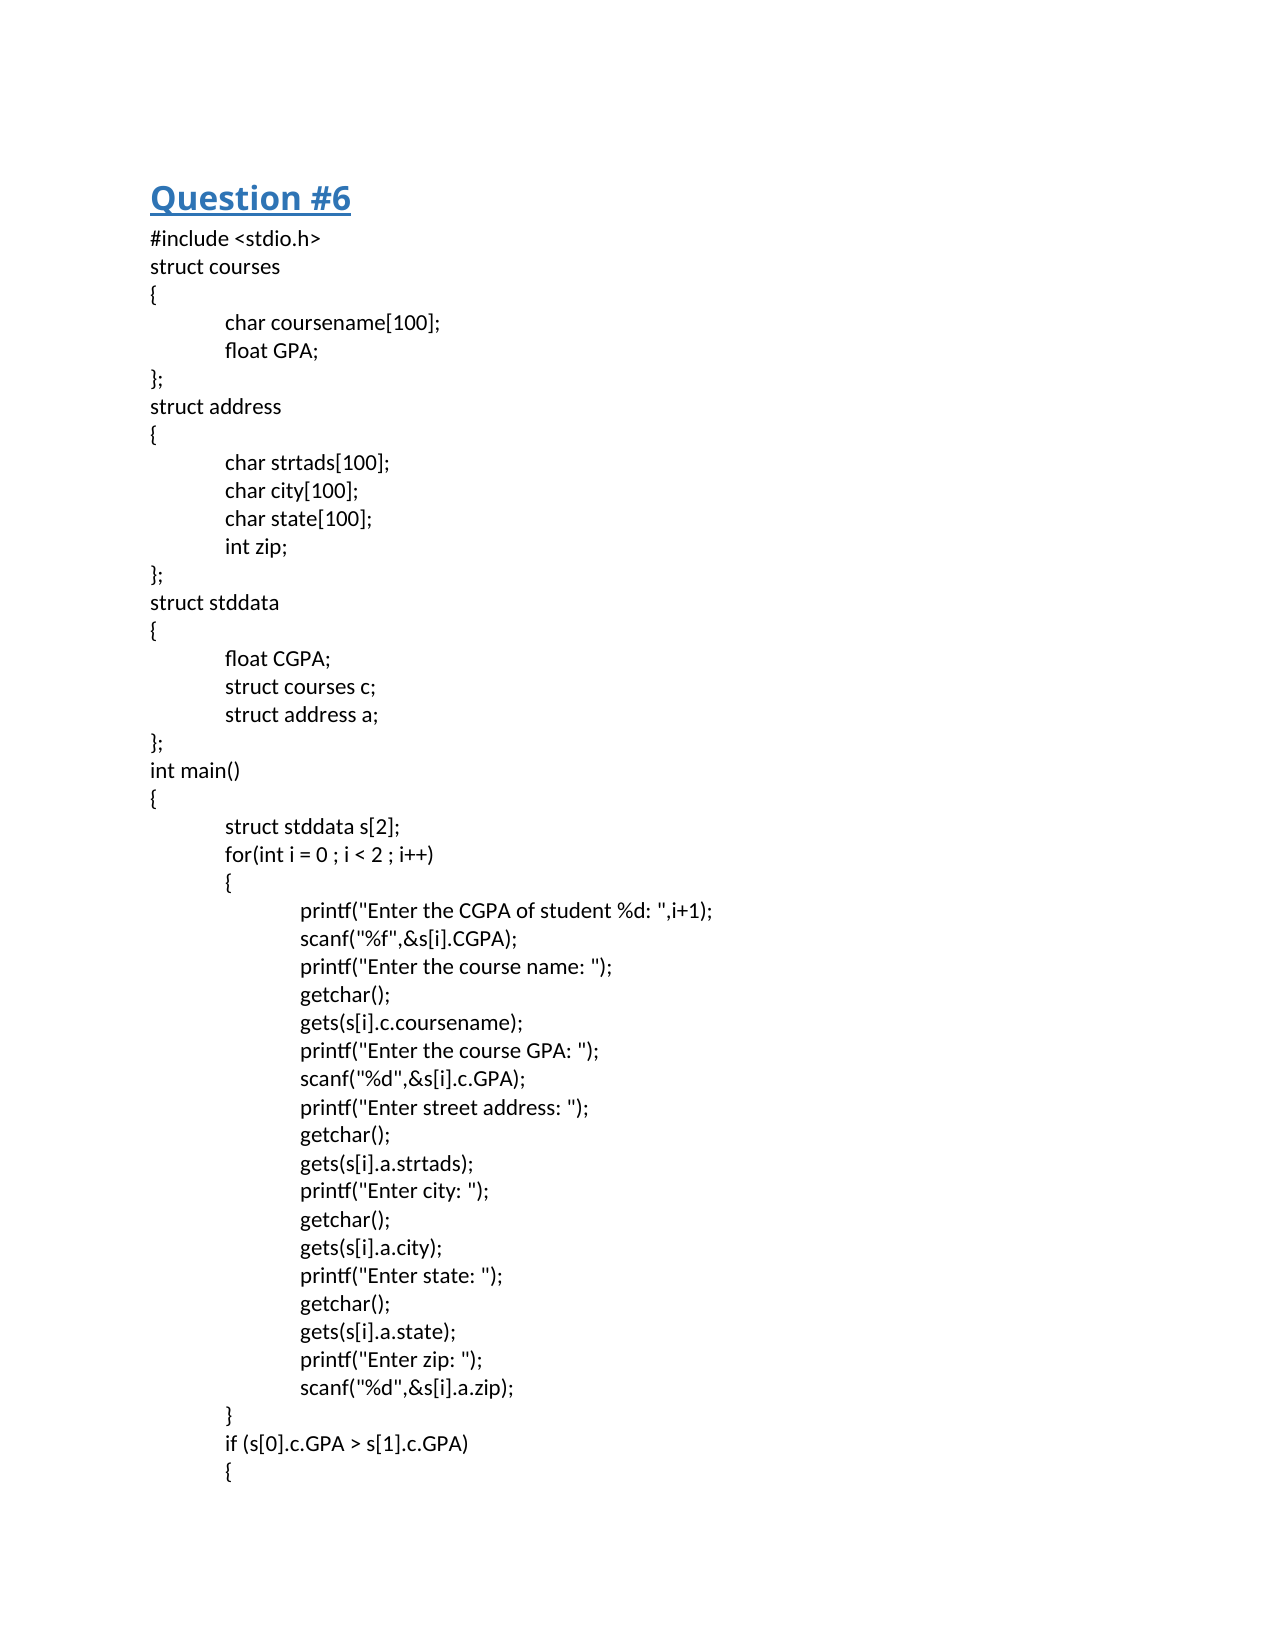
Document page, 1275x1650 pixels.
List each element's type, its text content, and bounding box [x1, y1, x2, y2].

text struct stddata s[2]; [150, 812, 1125, 840]
text for(int i = 0 ; i < 2 ; i++) [150, 840, 1125, 868]
text scanf("%d",&s[i].a.zip); [150, 1373, 1125, 1401]
text printf("Enter street address: "); [150, 1093, 1125, 1121]
text }; [150, 364, 1125, 392]
text } [150, 1401, 1125, 1429]
text struct courses c; [150, 672, 1125, 700]
text int zip; [150, 532, 1125, 560]
subtitle Question #6 [150, 175, 1125, 220]
text }; [150, 560, 1125, 588]
text { [150, 616, 1125, 644]
text char city[100]; [150, 476, 1125, 504]
text }; [150, 728, 1125, 756]
text struct address [150, 392, 1125, 420]
text getchar(); [150, 1205, 1125, 1233]
text struct address a; [150, 700, 1125, 728]
text printf("Enter the course name: "); [150, 952, 1125, 981]
text printf("Enter zip: "); [150, 1345, 1125, 1373]
text gets(s[i].a.city); [150, 1233, 1125, 1261]
text float GPA; [150, 336, 1125, 364]
text gets(s[i].a.strtads); [150, 1149, 1125, 1177]
text getchar(); [150, 1121, 1125, 1149]
text int main() [150, 756, 1125, 784]
text float CGPA; [150, 644, 1125, 672]
text printf("Enter the course GPA: "); [150, 1037, 1125, 1064]
text scanf("%d",&s[i].c.GPA); [150, 1064, 1125, 1093]
text struct courses [150, 252, 1125, 280]
text { [150, 1457, 1125, 1485]
text { [150, 280, 1125, 308]
text char strtads[100]; [150, 448, 1125, 476]
text char coursename[100]; [150, 308, 1125, 336]
text getchar(); [150, 1289, 1125, 1317]
text { [150, 868, 1125, 896]
text printf("Enter the CGPA of student %d: ",i+1); [150, 896, 1125, 924]
text scanf("%f",&s[i].CGPA); [150, 924, 1125, 952]
text gets(s[i].a.state); [150, 1317, 1125, 1345]
text printf("Enter city: "); [150, 1177, 1125, 1205]
text gets(s[i].c.coursename); [150, 1008, 1125, 1037]
text if (s[0].c.GPA > s[1].c.GPA) [150, 1429, 1125, 1457]
text char state[100]; [150, 504, 1125, 532]
text { [150, 784, 1125, 812]
text #include <stdio.h> [150, 224, 1125, 252]
text { [150, 420, 1125, 448]
text printf("Enter state: "); [150, 1261, 1125, 1289]
text getchar(); [150, 981, 1125, 1008]
text struct stddata [150, 588, 1125, 616]
